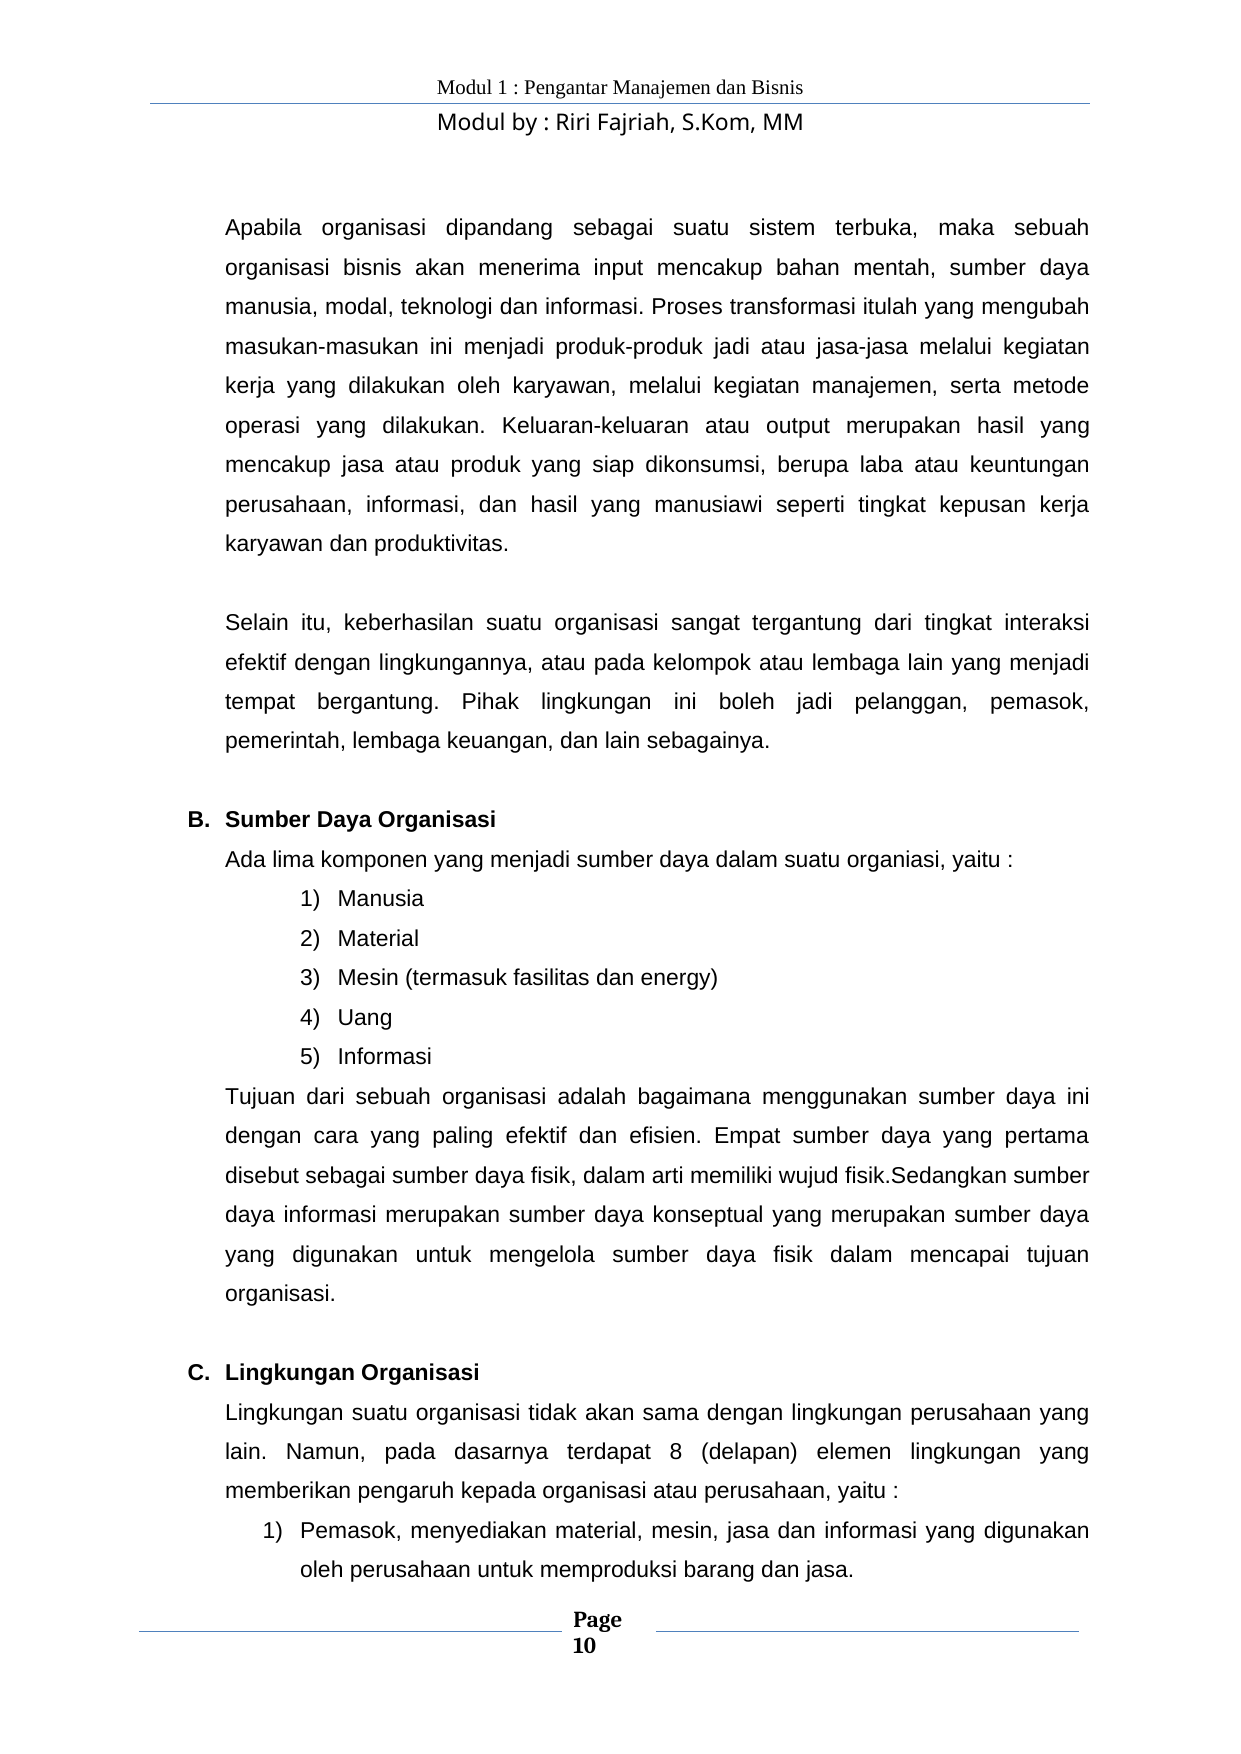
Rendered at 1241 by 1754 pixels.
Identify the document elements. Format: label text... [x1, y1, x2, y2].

list Lingkungan suatu organisasi tidak akan sama dengan lingkungan perusahaan yang lain. Namun, pada dasarnya terdapat 8 (delapan) elemen lingkungan yang memberikan pengaruh kepada organisasi atau perusahaan, yaitu : [225, 1398, 1090, 1504]
list Ada lima komponen yang menjadi sumber daya dalam suatu organiasi, yaitu : [225, 846, 1090, 872]
list Mesin (termasuk fasilitas dan energy) [300, 964, 1090, 991]
list Selain itu, keberhasilan suatu organisasi sangat tergantung dari tingkat interaksi efektif dengan lingkungannya, atau pada kelompok atau lembaga lain yang menjadi tempat bergantung. Pihak lingkungan ini boleh jadi pelanggan, pemasok, pemerintah, lembaga keuangan, dan lain sebagainya. [225, 609, 1090, 754]
list Sumber Daya Organisasi [187, 806, 1090, 833]
list Lingkungan Organisasi [187, 1359, 1090, 1385]
list Apabila organisasi dipandang sebagai suatu sistem terbuka, maka sebuah organisasi bisnis akan menerima input mencakup bahan mentah, sumber daya manusia, modal, teknologi dan informasi. Proses transformasi itulah yang mengubah masukan-masukan ini menjadi produk-produk jadi atau jasa-jasa melalui kegiatan kerja yang dilakukan oleh karyawan, melalui kegiatan manajemen, serta metode operasi yang dilakukan. Keluaran-keluaran atau output merupakan hasil yang mencakup jasa atau produk yang siap dikonsumsi, berupa laba atau keuntungan perusahaan, informasi, dan hasil yang manusiawi seperti tingkat kepusan kerja karyawan dan produktivitas. [225, 214, 1090, 556]
list Pemasok, menyediakan material, mesin, jasa dan informasi yang digunakan oleh perusahaan untuk memproduksi barang dan jasa. [262, 1517, 1090, 1583]
list Uang [300, 1004, 1090, 1030]
list Informasi [300, 1043, 1090, 1069]
list Tujuan dari sebuah organisasi adalah bagaimana menggunakan sumber daya ini dengan cara yang paling efektif dan efisien. Empat sumber daya yang pertama disebut sebagai sumber daya fisik, dalam arti memiliki wujud fisik.Sedangkan sumber daya informasi merupakan sumber daya konseptual yang merupakan sumber daya yang digunakan untuk mengelola sumber daya fisik dalam mencapai tujuan organisasi. [225, 1083, 1090, 1306]
list Material [300, 925, 1090, 951]
list Manusia [300, 885, 1090, 912]
